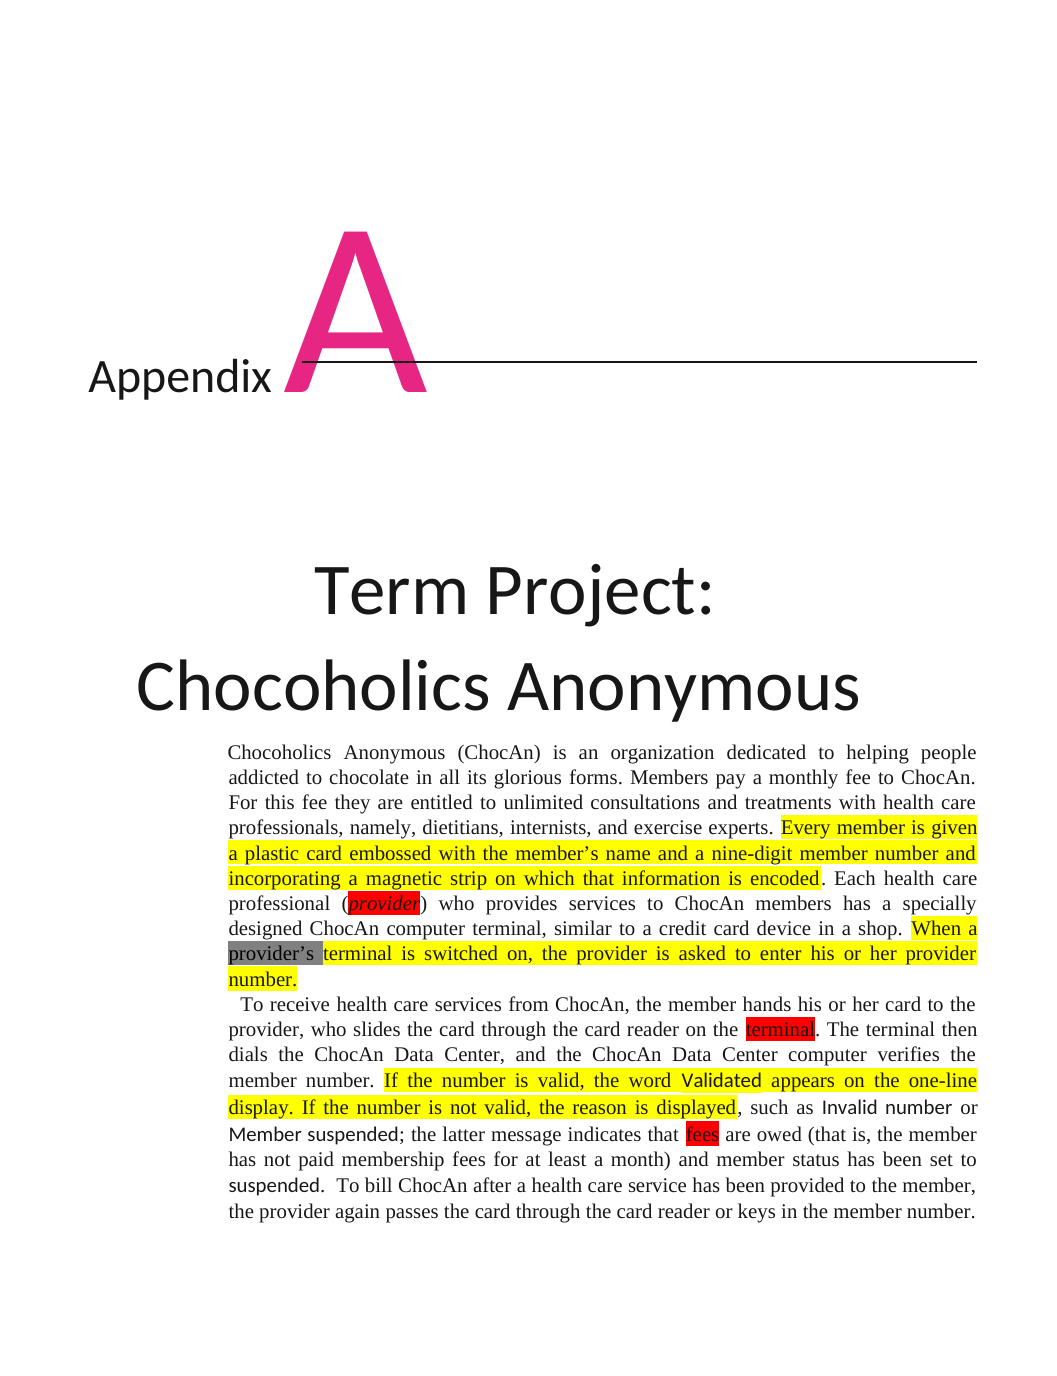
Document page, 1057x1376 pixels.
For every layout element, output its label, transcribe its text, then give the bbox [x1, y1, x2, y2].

text Chocoholics Anonymous (ChocAn) is an organization dedicated to helping people addicted to chocolate in all its glorious forms. Members pay a monthly fee to ChocAn. For this fee they are entitled to unlimited consultations and treatments with health care professionals, namely, dietitians, internists, and exercise experts. Every member is given a plastic card embossed with the member’s name and a nine-digit member number and incorporating a magnetic strip on which that information is encoded. Each health care professional (provider) who provides services to ChocAn members has a specially designed ChocAn computer terminal, similar to a credit card device in a shop. When a provider’s terminal is switched on, the provider is asked to enter his or her provider number. [227, 739, 977, 991]
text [227, 992, 977, 1223]
subtitle Chocoholics Anonymous [77, 639, 921, 728]
text Term Project: [77, 543, 953, 632]
text Appendix A [77, 150, 977, 455]
